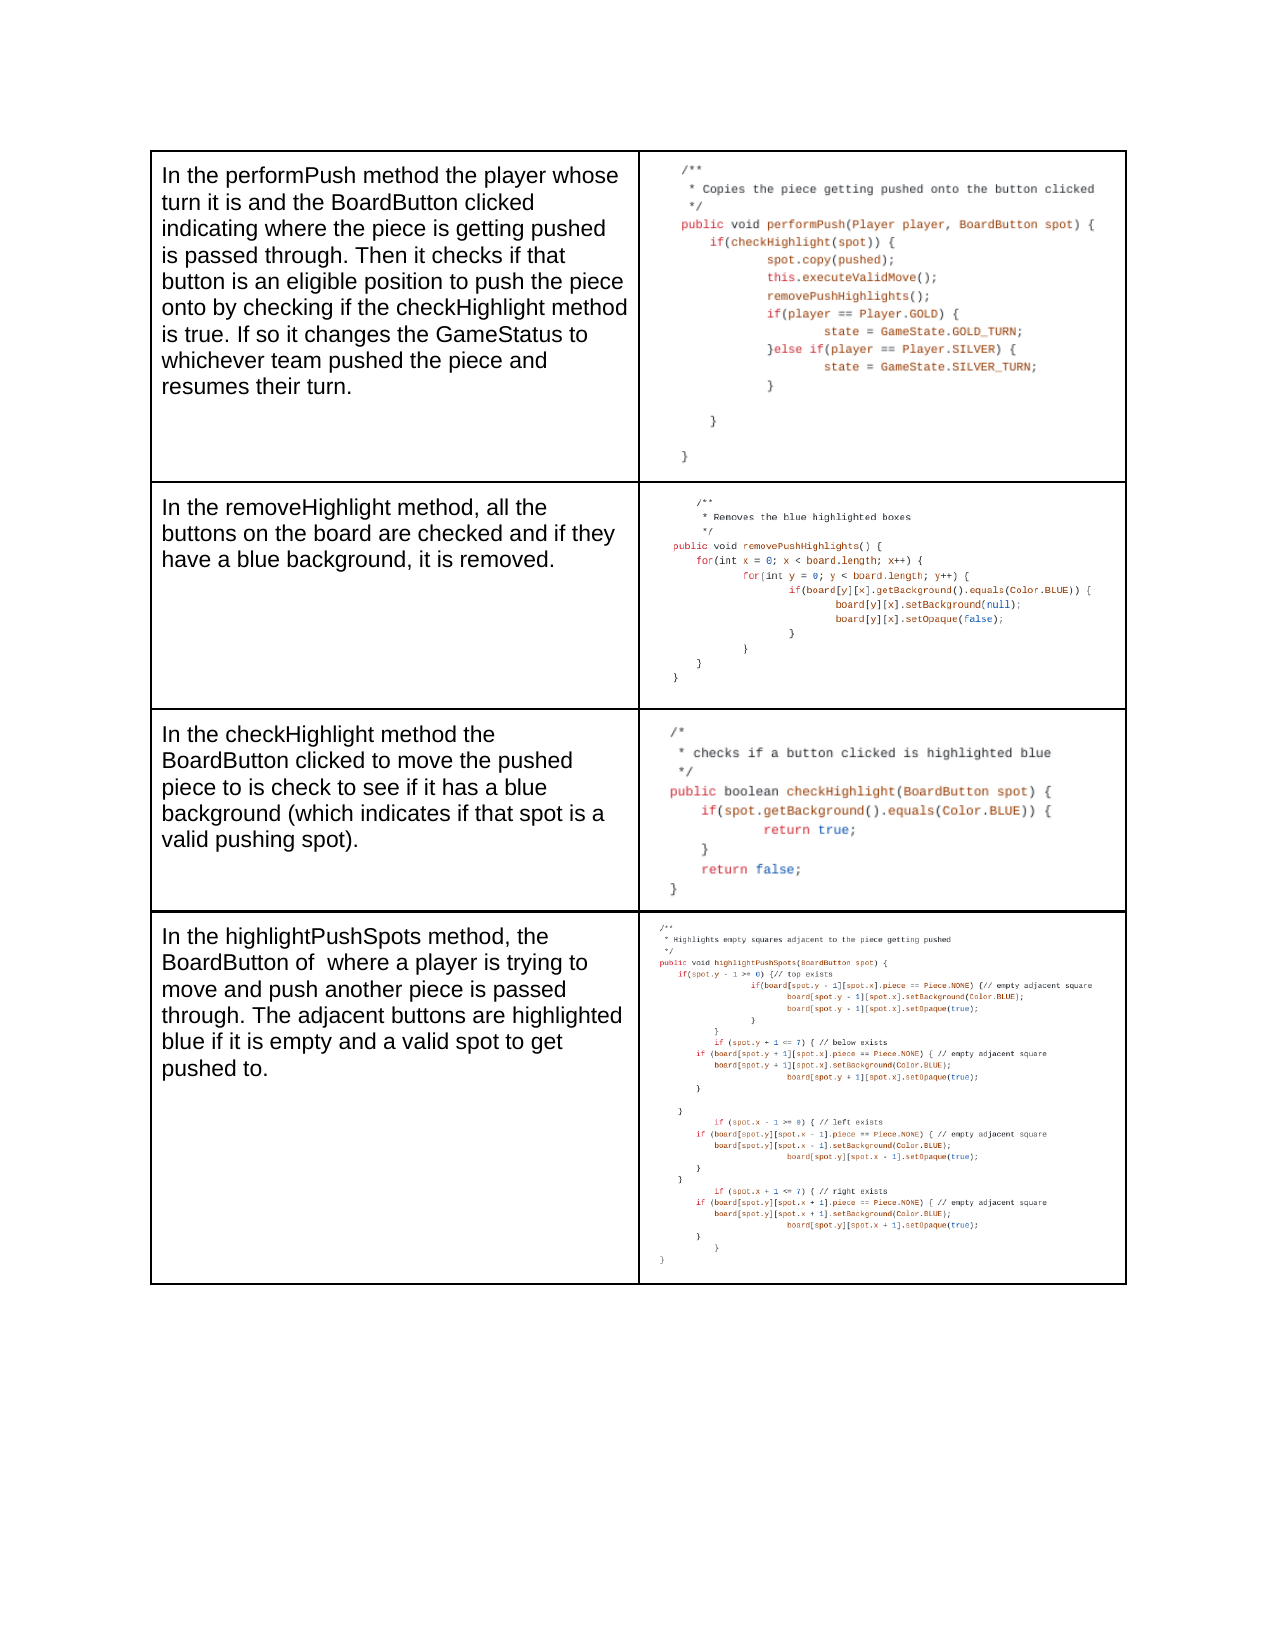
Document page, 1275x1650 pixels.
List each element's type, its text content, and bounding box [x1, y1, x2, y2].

table_cell In the highlightPushSpots method, the BoardButton of where a player is trying to move and push another piece is passed through. The adjacent buttons are highlighted blue if it is empty and a valid spot to get pushed to. [152, 913, 638, 1283]
picture [648, 493, 1115, 698]
table_cell In the checkHighlight method the BoardButton clicked to move the pushed piece to is check to see if it has a blue background (which indicates if that spot is a valid pushing spot). [152, 710, 638, 910]
picture [648, 720, 1115, 900]
table_cell [640, 913, 1125, 1283]
picture [648, 922, 1115, 1273]
table_cell [640, 710, 1125, 910]
picture [648, 162, 1115, 471]
table_cell In the performPush method the player whose turn it is and the BoardButton clicked indicating where the piece is getting pushed is passed through. Then it checks if that button is an eligible position to push the piece onto by checking if the checkHighlight method is true. If so it changes the GameStatus to whichever team pushed the piece and resumes their turn. [152, 152, 638, 481]
table_cell [640, 483, 1125, 708]
table_cell [640, 152, 1125, 481]
table_cell In the removeHighlight method, all the buttons on the board are checked and if they have a blue background, it is removed. [152, 483, 638, 708]
